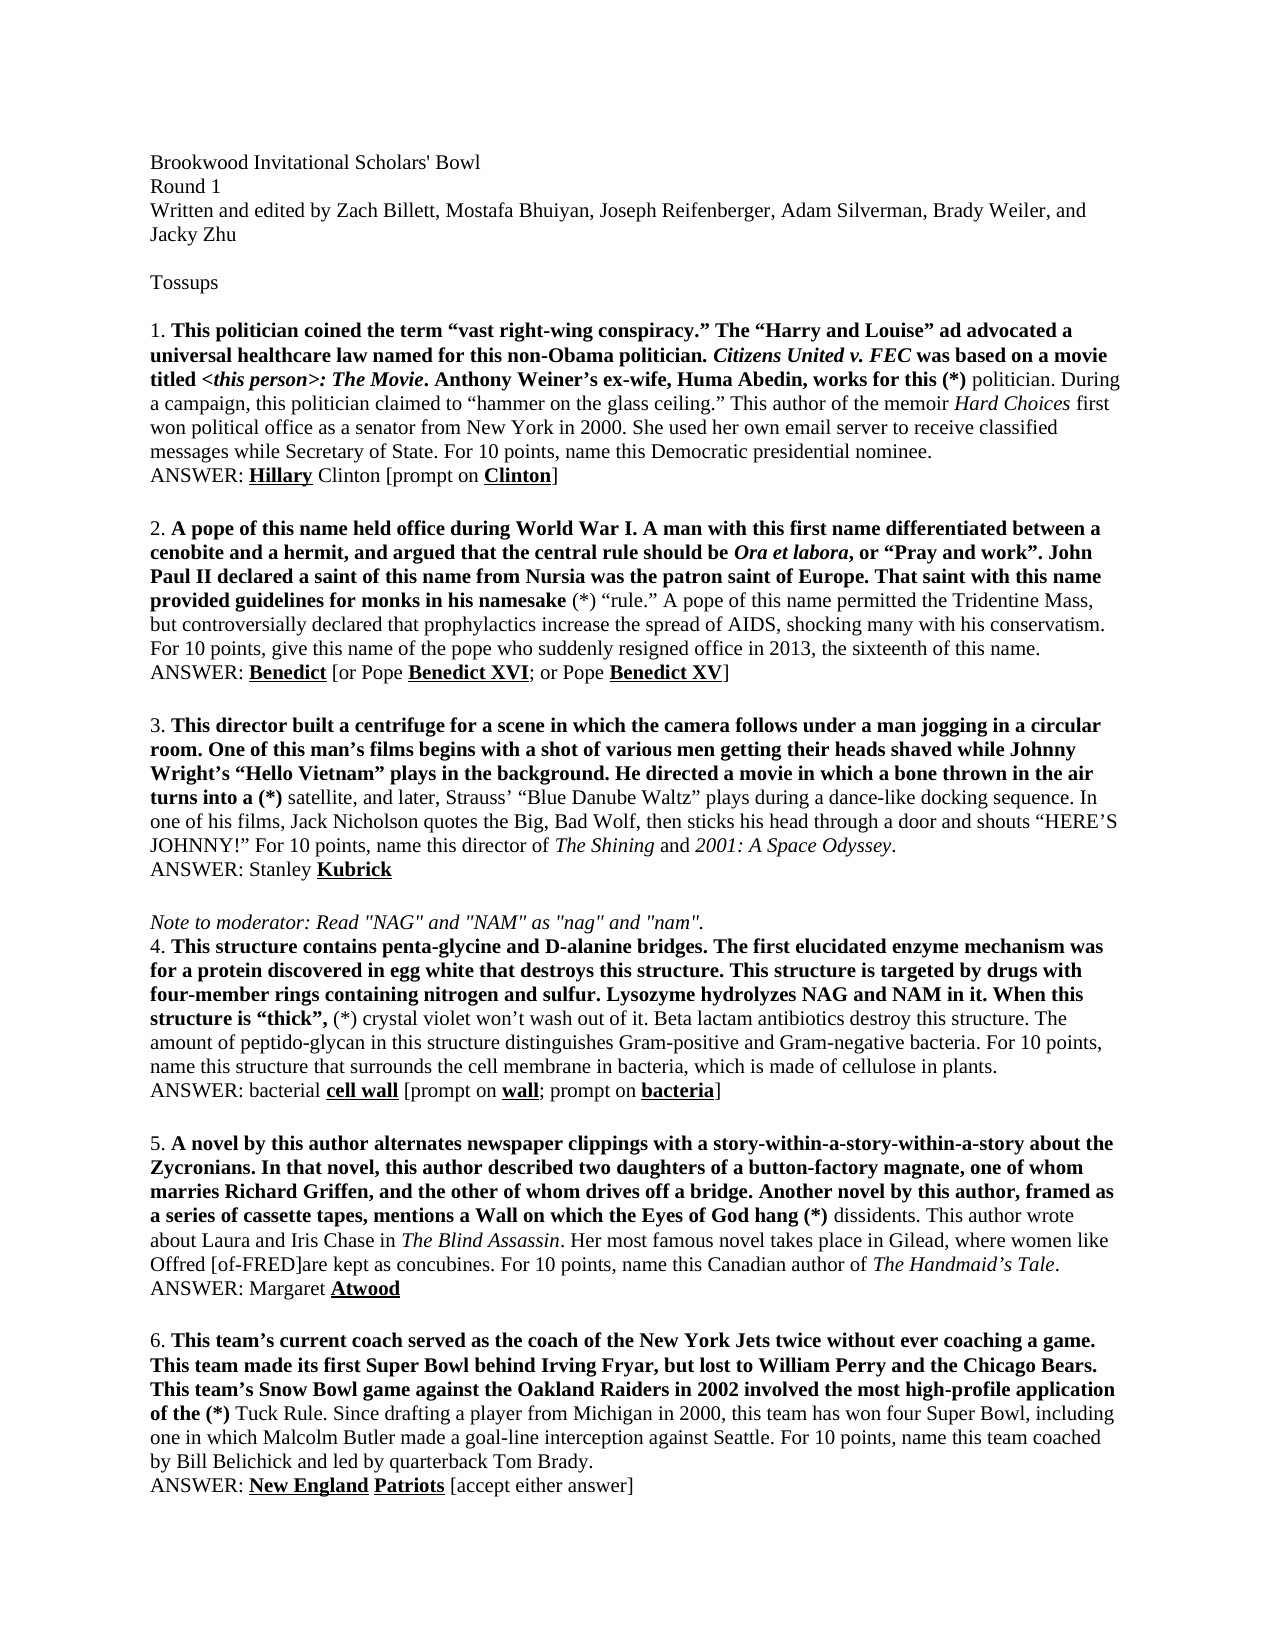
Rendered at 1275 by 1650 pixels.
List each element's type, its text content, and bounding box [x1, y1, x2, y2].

text 4. This structure contains penta-glycine and D-alanine bridges. The first elucidated enzyme mechanism was for a protein discovered in egg white that destroys this structure. This structure is targeted by drugs with four-member rings containing nitrogen and sulfur. Lysozyme hydrolyzes NAG and NAM in it. When this structure is “thick”, (*) crystal violet won’t wash out of it. Beta lactam antibiotics destroy this structure. The amount of peptido-glycan in this structure distinguishes Gram-positive and Gram-negative bacteria. For 10 points, name this structure that surrounds the cell membrane in bacteria, which is made of cellulose in plants. [150, 934, 1125, 1078]
text ANSWER: Margaret Atwood [150, 1276, 1125, 1300]
text ANSWER: New England Patriots [accept either answer] [150, 1473, 1125, 1497]
text ANSWER: Benedict [or Pope Benedict XVI; or Pope Benedict XV] [150, 660, 1125, 684]
text 2. A pope of this name held office during World War I. A man with this first name differentiated between a cenobite and a hermit, and argued that the central rule should be Ora et labora, or “Pray and work”. John Paul II declared a saint of this name from Nursia was the patron saint of Europe. That saint with this name provided guidelines for monks in his namesake (*) “rule.” A pope of this name permitted the Tridentine Mass, but controversially declared that prophylactics increase the spread of AIDS, shocking many with his conservatism. For 10 points, give this name of the pope who suddenly resigned office in 2013, the sixteenth of this name. [150, 516, 1125, 660]
text ANSWER: bacterial cell wall [prompt on wall; prompt on bacteria] [150, 1078, 1125, 1102]
text 6. This team’s current coach served as the coach of the New York Jets twice without ever coaching a game. This team made its first Super Bowl behind Irving Fryar, but lost to William Perry and the Chicago Bears. This team’s Snow Bowl game against the Oakland Raiders in 2002 involved the most high-profile application of the (*) Tuck Rule. Since drafting a player from Michigan in 2000, this team has won four Super Bowl, including one in which Malcolm Butler made a goal-line interception against Seattle. For 10 points, name this team coached by Bill Belichick and led by quarterback Tom Brady. [150, 1328, 1125, 1473]
text Tossups [150, 270, 1125, 294]
text Note to moderator: Read "NAG" and "NAM" as "nag" and "nam". [150, 910, 1125, 934]
text 5. A novel by this author alternates newspaper clippings with a story-within-a-story-within-a-story about the Zycronians. In that novel, this author described two daughters of a button-factory magnate, one of whom marries Richard Griffen, and the other of whom drives off a bridge. Another novel by this author, framed as a series of cassette tapes, mentions a Wall on which the Eyes of God hang (*) dissidents. This author wrote about Laura and Iris Chase in The Blind Assassin. Her most famous novel takes place in Gilead, where women like Offred [of-FRED]are kept as concubines. For 10 points, name this Canadian author of The Handmaid’s Tale. [150, 1131, 1125, 1276]
text 1. This politician coined the term “vast right-wing conspiracy.” The “Harry and Louise” ad advocated a universal healthcare law named for this non-Obama politician. Citizens United v. FEC was based on a movie titled <this person>: The Movie. Anthony Weiner’s ex-wife, Huma Abedin, works for this (*) politician. During a campaign, this politician claimed to “hammer on the glass ceiling.” This author of the memoir Hard Choices first won political office as a senator from New York in 2000. She used her own email server to receive classified messages while Secretary of State. For 10 points, name this Democratic presidential nominee. [150, 318, 1125, 463]
text 3. This director built a centrifuge for a scene in which the camera follows under a man jogging in a circular room. One of this man’s films begins with a shot of various men getting their heads shaved while Johnny Wright’s “Hello Vietnam” plays in the background. He directed a movie in which a bone thrown in the air turns into a (*) satellite, and later, Strauss’ “Blue Danube Waltz” plays during a dance-like docking sequence. In one of his films, Jack Nicholson quotes the Big, Bad Wolf, then sticks his head through a door and shouts “HERE’S JOHNNY!” For 10 points, name this director of The Shining and 2001: A Space Odyssey. [150, 713, 1125, 857]
text Written and edited by Zach Billett, Mostafa Bhuiyan, Joseph Reifenberger, Adam Silverman, Brady Weiler, and Jacky Zhu [150, 198, 1125, 246]
text Round 1 [150, 174, 1125, 198]
text Brookwood Invitational Scholars' Bowl [150, 150, 1125, 174]
text ANSWER: Hillary Clinton [prompt on Clinton] [150, 463, 1125, 487]
text ANSWER: Stanley Kubrick [150, 857, 1125, 881]
